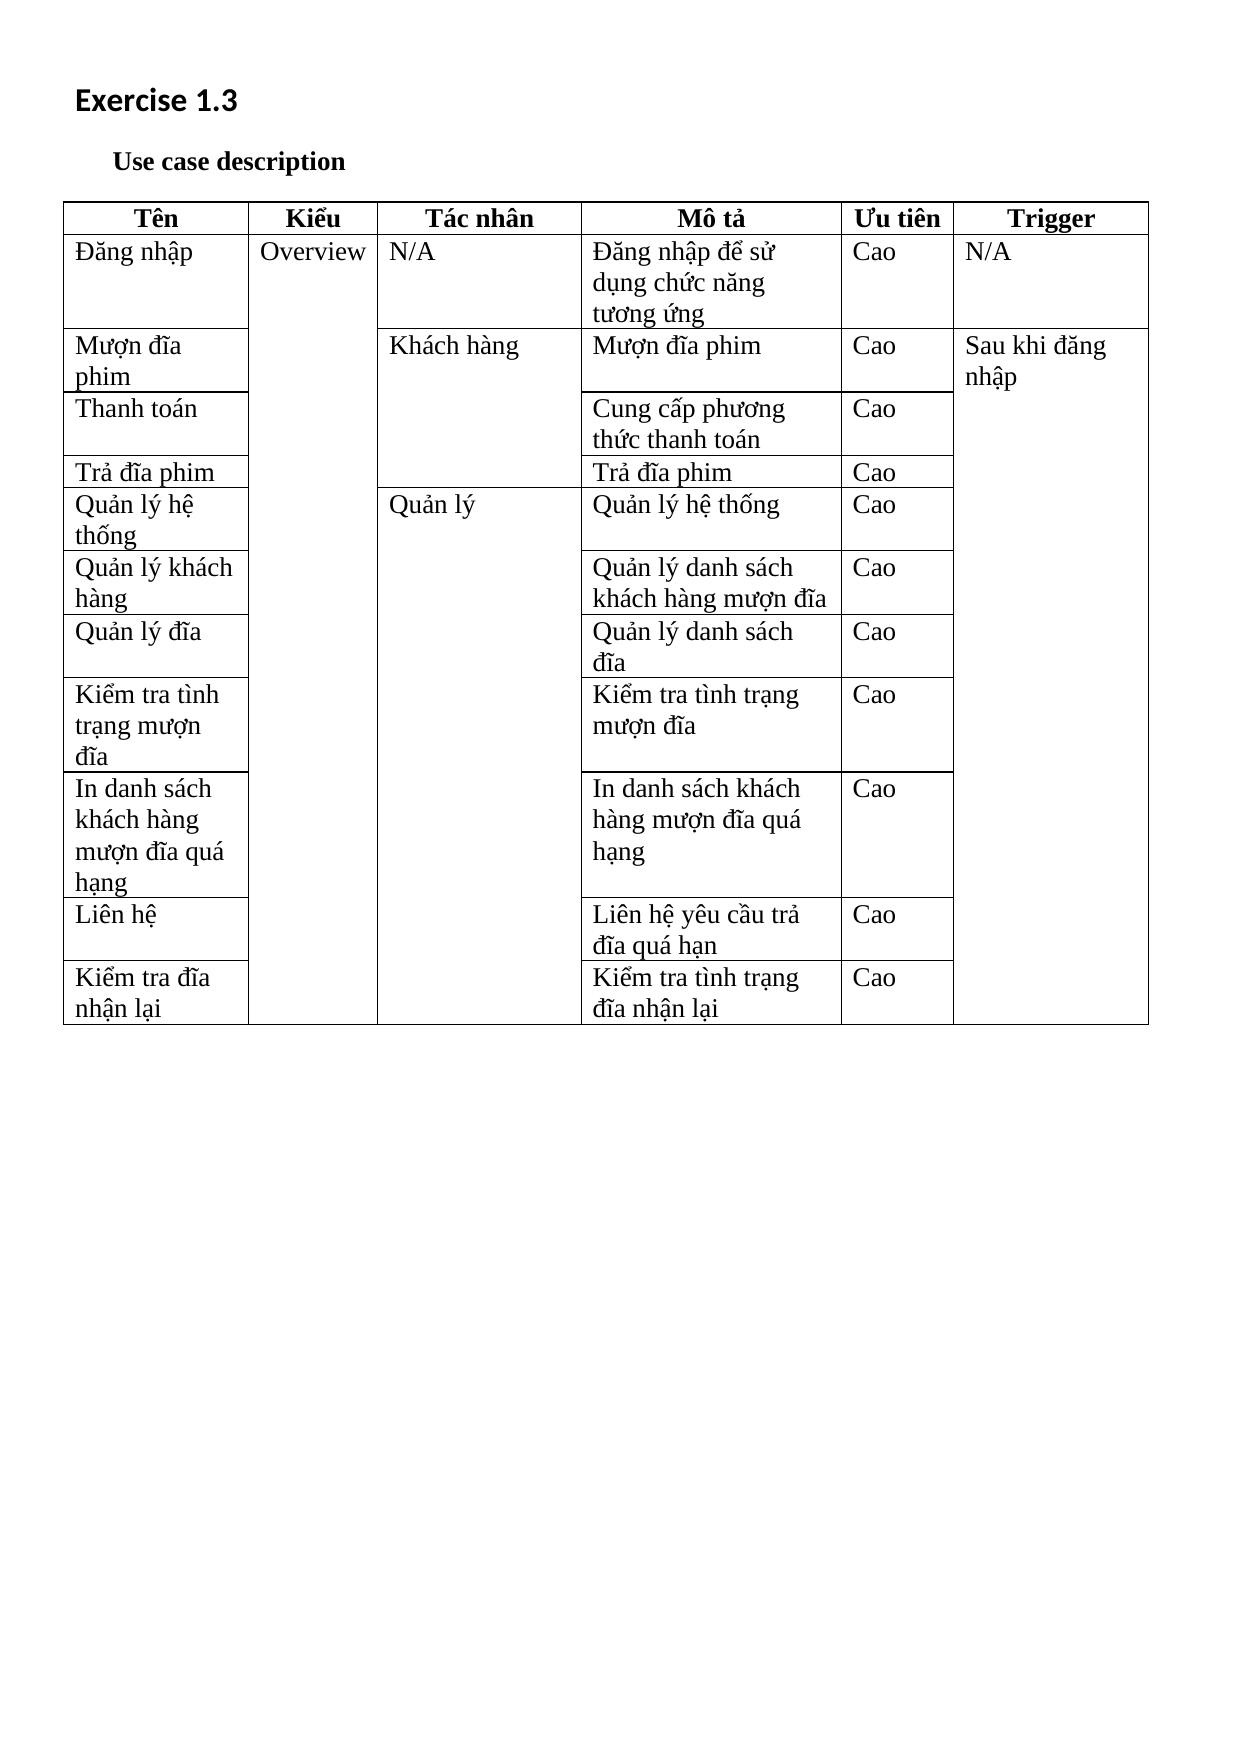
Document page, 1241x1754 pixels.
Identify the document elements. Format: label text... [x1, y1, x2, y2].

table_header Kiểu [249, 203, 377, 234]
table_cell In danh sách khách hàng mượn đĩa quá hạng [582, 773, 841, 897]
table_cell In danh sách khách hàng mượn đĩa quá hạng [64, 773, 248, 897]
table_cell Cao [842, 551, 953, 614]
table_cell Mượn đĩa phim [582, 329, 841, 391]
table_cell Liên hệ yêu cầu trả đĩa quá hạn [582, 898, 841, 960]
table_cell Quản lý [378, 488, 581, 1024]
table_cell Quản lý danh sách khách hàng mượn đĩa [582, 551, 841, 614]
table_cell N/A [954, 235, 1148, 328]
table_cell Đăng nhập để sử dụng chức năng tương ứng [582, 235, 841, 328]
table_cell Kiểm tra tình trạng mượn đĩa [582, 678, 841, 771]
table_header Ưu tiên [842, 203, 953, 234]
table_cell Cao [842, 235, 953, 328]
table_header Tác nhân [378, 203, 581, 234]
table_cell Quản lý hệ thống [582, 488, 841, 550]
table_cell Cao [842, 773, 953, 897]
table_cell Quản lý đĩa [64, 615, 248, 677]
table_cell Quản lý hệ thống [64, 488, 248, 550]
table_cell Thanh toán [64, 393, 248, 455]
table_cell Trả đĩa phim [64, 456, 248, 487]
table_cell Đăng nhập [64, 235, 248, 328]
table_cell Khách hàng [378, 329, 581, 487]
table_cell Cao [842, 393, 953, 455]
table_cell Cao [842, 329, 953, 391]
table_cell Cao [842, 615, 953, 677]
table_header Trigger [954, 203, 1148, 234]
table_cell N/A [378, 235, 581, 328]
table_cell Overview [249, 235, 377, 1024]
table_cell Mượn đĩa phim [64, 329, 248, 391]
table_cell Cung cấp phương thức thanh toán [582, 393, 841, 455]
table_cell Trả đĩa phim [582, 456, 841, 487]
table_cell Cao [842, 961, 953, 1024]
text Use case description [75, 145, 1165, 176]
table_header Mô tả [582, 203, 841, 234]
table_cell Quản lý danh sách đĩa [582, 615, 841, 677]
table_cell Sau khi đăng nhập [954, 329, 1148, 1024]
table_cell Cao [842, 456, 953, 487]
table_cell Cao [842, 678, 953, 771]
subtitle Exercise 1.3 [75, 79, 1165, 120]
table_cell Kiểm tra đĩa nhận lại [64, 961, 248, 1024]
table_cell Liên hệ [64, 898, 248, 960]
table_cell Quản lý khách hàng [64, 551, 248, 614]
table_cell Cao [842, 488, 953, 550]
table_cell Cao [842, 898, 953, 960]
table_header Tên [64, 203, 248, 234]
table_cell Kiểm tra tình trạng mượn đĩa [64, 678, 248, 771]
table_cell Kiểm tra tình trạng đĩa nhận lại [582, 961, 841, 1024]
